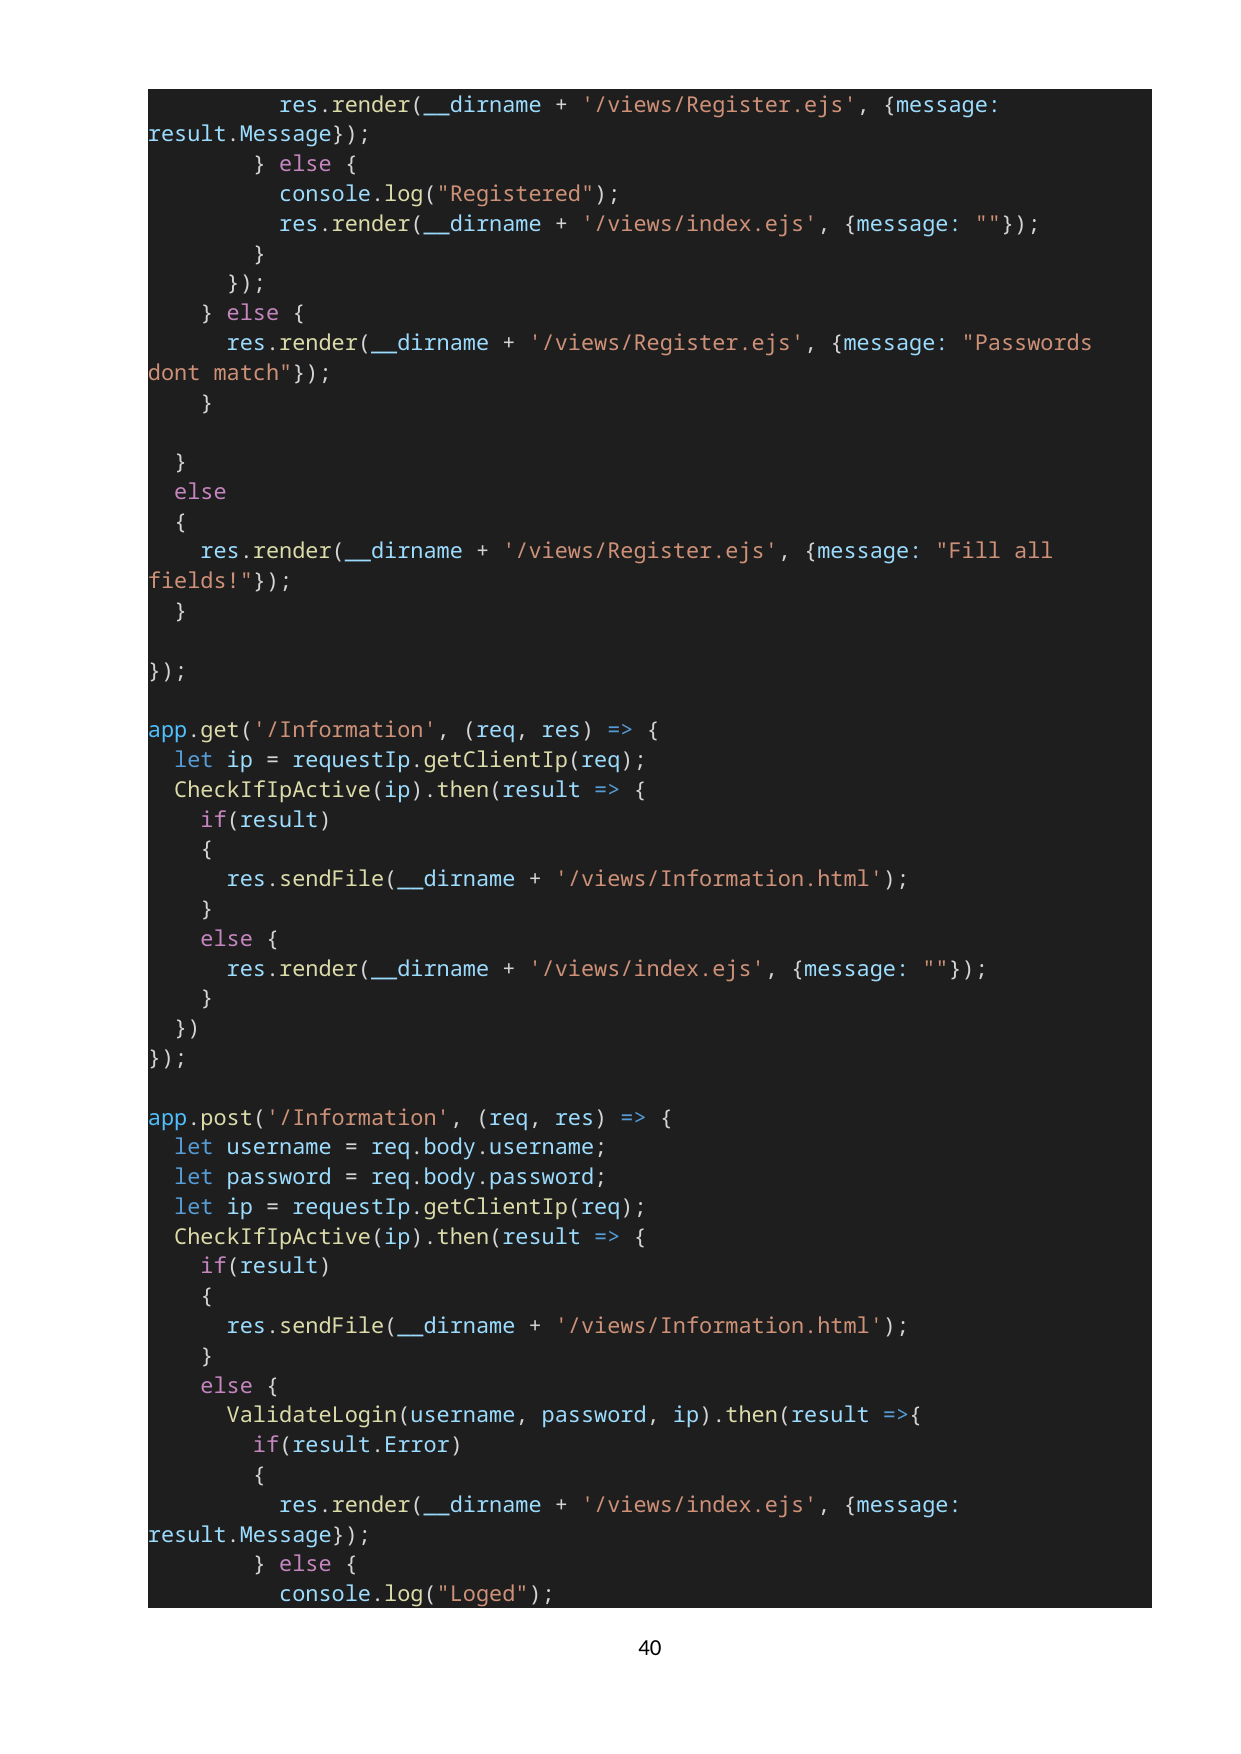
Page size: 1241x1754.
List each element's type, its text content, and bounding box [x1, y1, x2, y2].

text res.render(__dirname + '/views/index.ejs', {message: ""}); [148, 208, 1152, 238]
text { [148, 833, 1152, 863]
text ValidateLogin(username, password, ip).then(result =>{ [148, 1399, 1152, 1429]
text res.render(__dirname + '/views/index.ejs', {message: result.Message}); [148, 1489, 1152, 1548]
text { [148, 506, 1152, 536]
text } else { [148, 1548, 1152, 1578]
text console.log("Registered"); [148, 178, 1152, 208]
text } [148, 238, 1152, 267]
text if(result.Error) [148, 1429, 1152, 1459]
text let password = req.body.password; [148, 1161, 1152, 1191]
text res.sendFile(__dirname + '/views/Information.html'); [148, 1310, 1152, 1340]
text else { [148, 1370, 1152, 1399]
text CheckIfIpActive(ip).then(result => { [148, 1221, 1152, 1251]
text } else { [148, 148, 1152, 178]
text } [148, 595, 1152, 625]
text }) [148, 1012, 1152, 1042]
text }); [148, 1042, 1152, 1072]
text }); [148, 267, 1152, 297]
text app.post('/Information', (req, res) => { [148, 1102, 1152, 1131]
text else [148, 476, 1152, 506]
text { [148, 1280, 1152, 1310]
text res.render(__dirname + '/views/index.ejs', {message: ""}); [148, 953, 1152, 982]
text let ip = requestIp.getClientIp(req); [148, 744, 1152, 774]
text res.sendFile(__dirname + '/views/Information.html'); [148, 863, 1152, 893]
text } [148, 446, 1152, 476]
text if(result) [148, 1251, 1152, 1280]
text CheckIfIpActive(ip).then(result => { [148, 774, 1152, 804]
text res.render(__dirname + '/views/Register.ejs', {message: "Fill all fields!"}); [148, 536, 1152, 595]
text if(result) [148, 804, 1152, 833]
text else { [148, 923, 1152, 953]
text { [148, 1459, 1152, 1489]
text res.render(__dirname + '/views/Register.ejs', {message: result.Message}); [148, 89, 1152, 148]
text } else { [148, 297, 1152, 327]
text let ip = requestIp.getClientIp(req); [148, 1191, 1152, 1221]
text } [148, 1340, 1152, 1370]
text } [148, 387, 1152, 416]
text } [148, 893, 1152, 923]
text }); [148, 655, 1152, 684]
text console.log("Loged"); [148, 1578, 1152, 1608]
text } [148, 982, 1152, 1012]
text res.render(__dirname + '/views/Register.ejs', {message: "Passwords dont match"}); [148, 327, 1152, 387]
text app.get('/Information', (req, res) => { [148, 714, 1152, 744]
text let username = req.body.username; [148, 1131, 1152, 1161]
